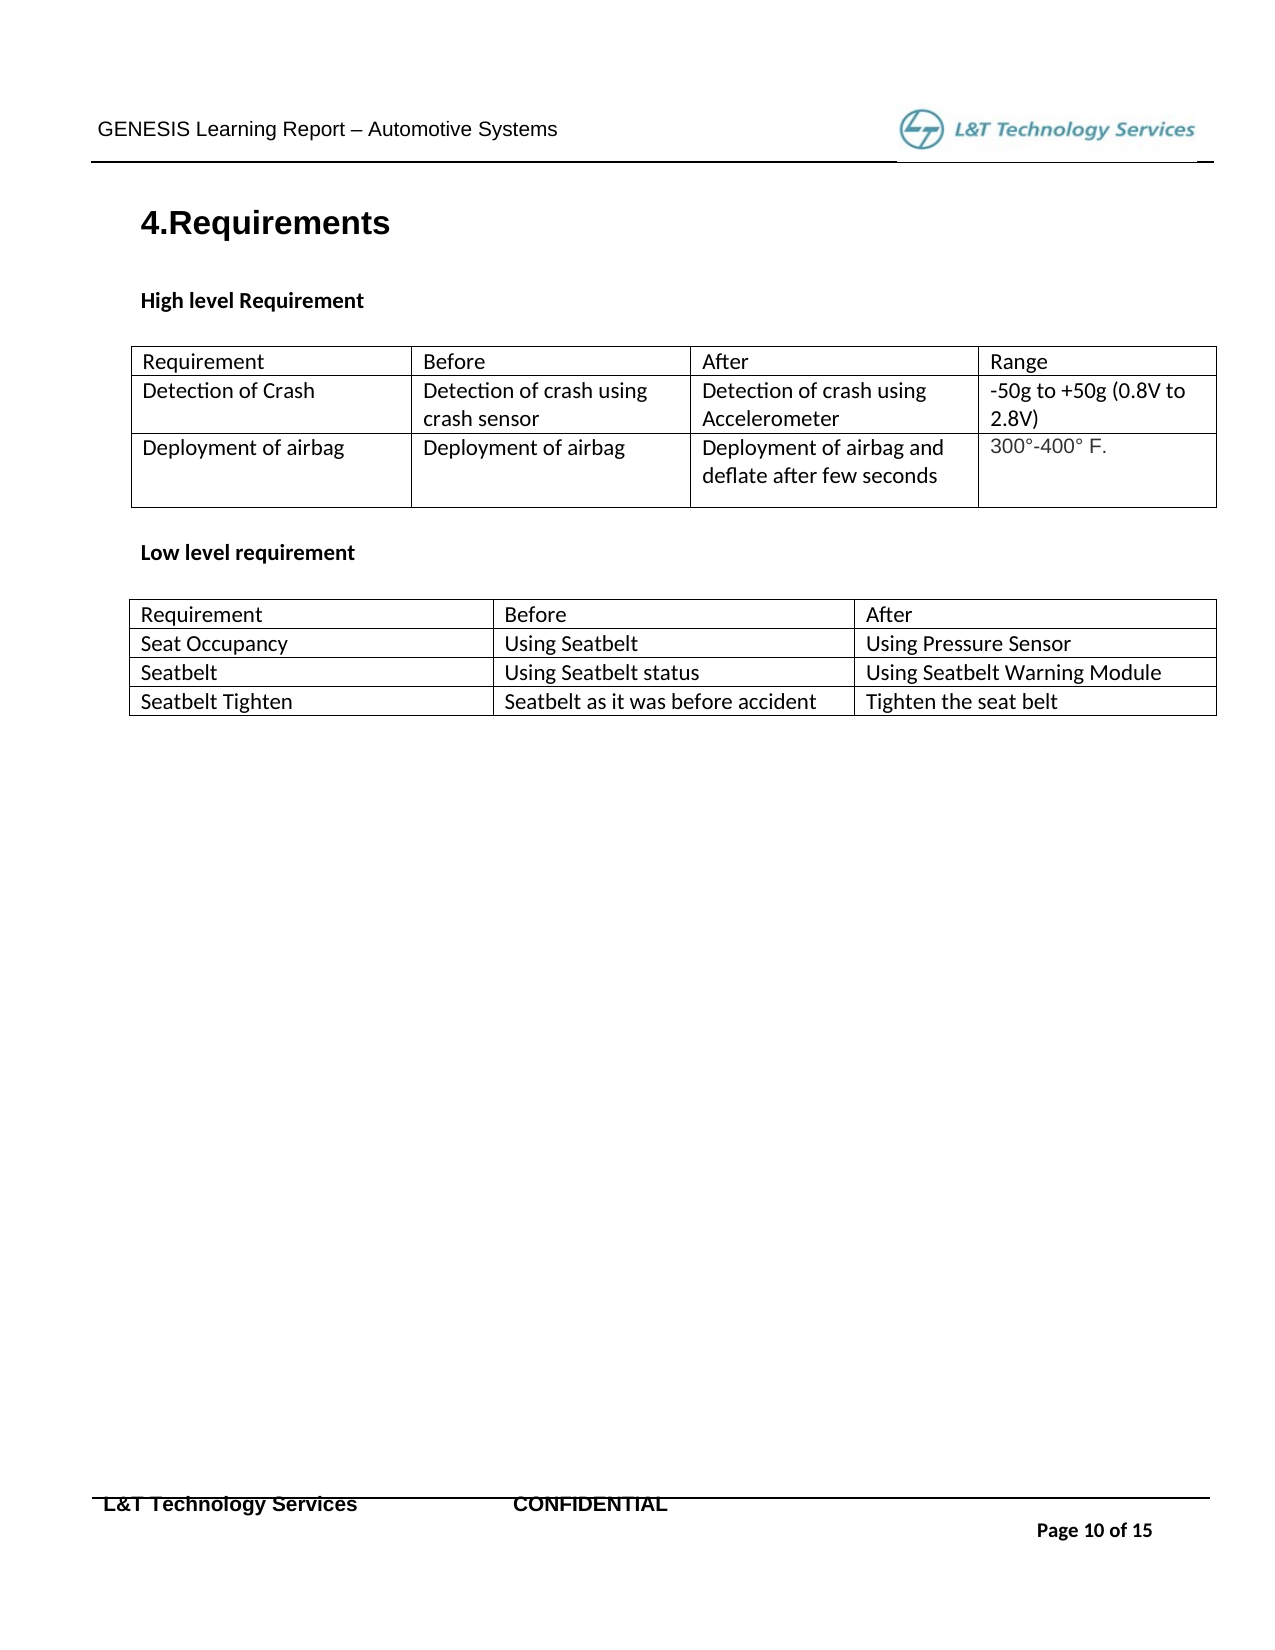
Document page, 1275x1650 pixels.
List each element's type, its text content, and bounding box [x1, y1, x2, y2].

table_cell Deployment of airbag [132, 434, 411, 507]
text Low level requirement [141, 538, 1205, 566]
table_header Before [412, 347, 690, 375]
table_cell -50g to +50g (0.8V to 2.8V) [979, 376, 1216, 432]
table_cell Seat Occupancy [130, 629, 493, 657]
table_cell Seatbelt as it was before accident [494, 687, 854, 715]
table_header Range [979, 347, 1216, 375]
table_cell Using Seatbelt status [494, 658, 854, 686]
table_cell Deployment of airbag and deflate after few seconds [691, 434, 978, 507]
table_cell 300°-400° F. [979, 434, 1216, 507]
picture [897, 98, 1197, 162]
table_cell Using Pressure Sensor [855, 629, 1216, 657]
table_header Requirement [130, 600, 493, 628]
table_cell Seatbelt [130, 658, 493, 686]
table_cell Detection of crash using Accelerometer [691, 376, 978, 432]
table_header After [855, 600, 1216, 628]
text High level Requirement [141, 286, 1205, 314]
table_cell Using Seatbelt [494, 629, 854, 657]
table_cell Using Seatbelt Warning Module [855, 658, 1216, 686]
table_header After [691, 347, 978, 375]
table_header Before [494, 600, 854, 628]
table_cell Detection of Crash [132, 376, 411, 432]
text 4.Requirements [141, 203, 1205, 241]
table_cell Deployment of airbag [412, 434, 690, 507]
table_cell Detection of crash using crash sensor [412, 376, 690, 432]
table_header Requirement [132, 347, 411, 375]
table_cell Seatbelt Tighten [130, 687, 493, 715]
table_cell Tighten the seat belt [855, 687, 1216, 715]
